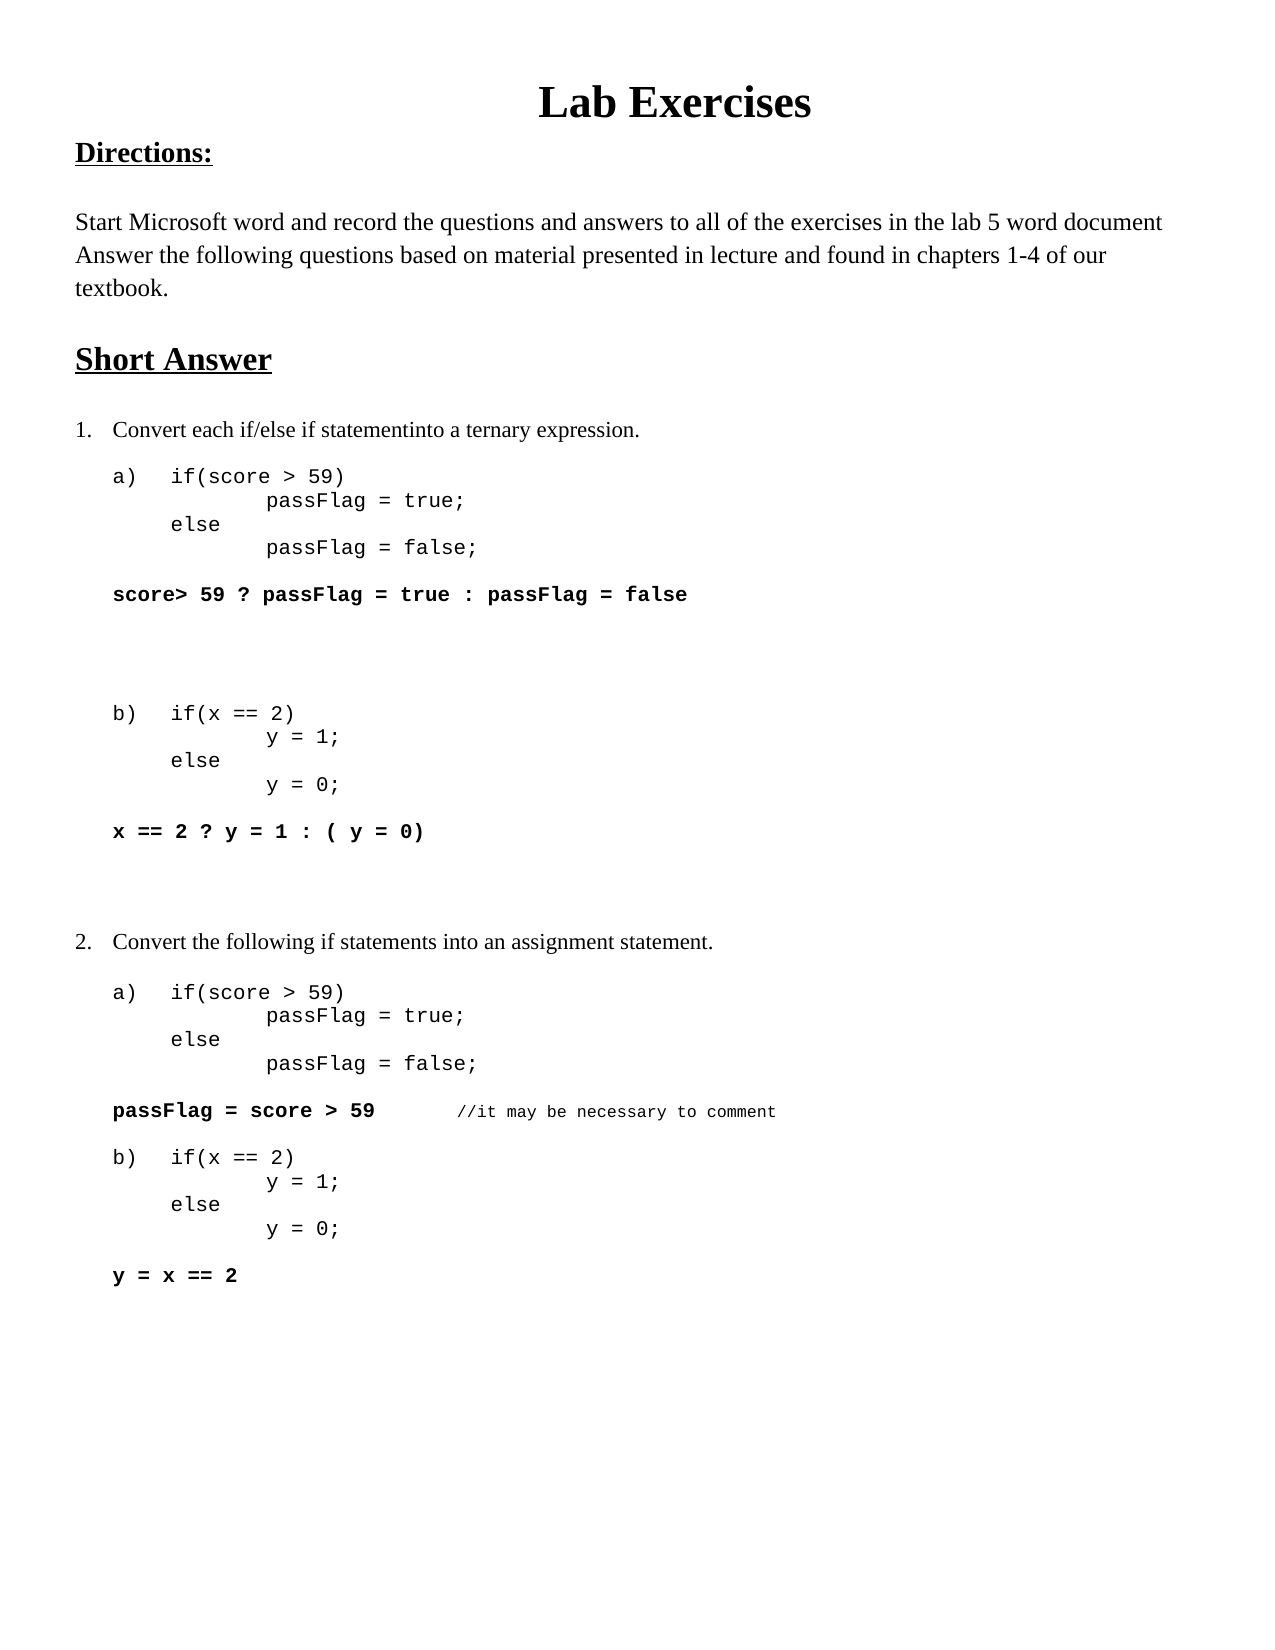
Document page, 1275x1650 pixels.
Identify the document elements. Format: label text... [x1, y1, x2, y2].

text a) if(score > 59) [112, 982, 828, 1005]
text y = 0; [112, 774, 828, 797]
text passFlag = false; [112, 1053, 828, 1076]
text else [112, 513, 828, 537]
text y = 0; [112, 1218, 828, 1242]
text else [112, 1029, 828, 1053]
text passFlag = score > 59 //it may be necessary to comment [112, 1100, 828, 1123]
text y = 1; [112, 1171, 828, 1194]
list Convert each if/else if statementinto a ternary expression. [75, 416, 903, 443]
text Directions: [75, 136, 1200, 169]
text x == 2 ? y = 1 : ( y = 0) [112, 821, 828, 844]
text Start Microsoft word and record the questions and answers to all of the exercises in the lab 5 word document Answer the following questions based on material presented in lecture and found in chapters 1-4 of our textbook. [75, 207, 1200, 302]
text y = x == 2 [112, 1265, 828, 1289]
text b) if(x == 2) [112, 703, 828, 726]
text else [112, 1194, 828, 1218]
text Lab Exercises [150, 75, 1200, 128]
text score> 59 ? passFlag = true : passFlag = false [112, 584, 828, 608]
text passFlag = true; [112, 490, 828, 513]
text Short Answer [75, 339, 1200, 377]
text y = 1; [112, 726, 828, 750]
text passFlag = true; [112, 1005, 828, 1029]
text else [112, 750, 828, 774]
text b) if(x == 2) [112, 1147, 828, 1171]
list Convert the following if statements into an assignment statement. [75, 928, 1200, 954]
text a) if(score > 59) [112, 466, 828, 490]
text passFlag = false; [112, 537, 828, 561]
